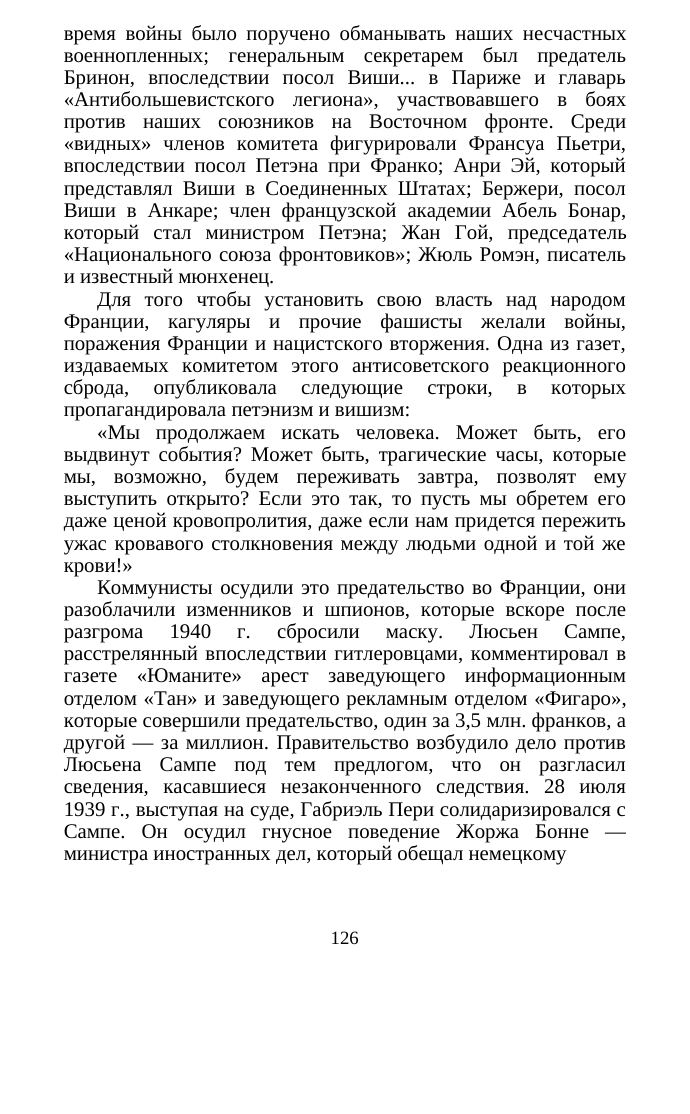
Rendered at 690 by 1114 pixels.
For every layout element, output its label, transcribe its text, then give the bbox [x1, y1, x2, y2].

text Для того чтобы установить свою власть над народом Франции, кагуляры и прочие фашисты желали войны, поражения Франции и нацистского вторжения. Одна из газет, издаваемых комитетом этого антисоветского реакционного сброда, опубликовала следующие строки, в которых пропагандировала петэнизм и вишизм: [63, 288, 626, 421]
text «Мы продолжаем искать человека. Может быть, его выдвинут события? Может быть, трагические часы, которые мы, возможно, будем переживать завтра, позволят ему выступить открыто? Если это так, то пусть мы обретем его даже ценой кровопролития, даже если нам придется пережить ужас кровавого столкновения между людьми одной и той же крови!» [63, 421, 626, 577]
text 126 [330, 927, 359, 949]
text время войны было поручено обманывать наших несчастных военнопленных; генеральным секретарем был предатель Бринон, впоследствии посол Виши... в Париже и главарь «Антибольшевистского легиона», участвовавшего в боях против наших союзников на Восточном фронте. Среди «видных» членов комитета фигурировали Франсуа Пьетри, впоследствии посол Петэна при Франко; Анри Эй, который представлял Виши в Соединенных Штатах; Бержери, посол Виши в Анкаре; член французской академии Абель Бонар, который стал министром Петэна; Жан Гой, председатель «Национального союза фронтовиков»; Жюль Ромэн, писатель и известный мюнхенец. [63, 22, 626, 288]
text Коммунисты осудили это предательство во Франции, они разоблачили изменников и шпионов, которые вскоре после разгрома 1940 г. сбросили маску. Люсьен Сампе, расстрелянный впоследствии гитлеровцами, комментировал в газете «Юманите» арест заведующего информационным отделом «Тан» и заведующего рекламным отделом «Фигаро», которые совершили предательство, один за 3,5 млн. франков, а другой — за миллион. Правительство возбудило дело против Люсьена Сампе под тем предлогом, что он разгласил сведения, касавшиеся незаконченного следствия. 28 июля 1939 г., выступая на суде, Габриэль Пери солидаризировался с Сампе. Он осудил гнусное поведение Жоржа Бонне — министра иностранных дел, который обещал немецкому [63, 577, 626, 865]
